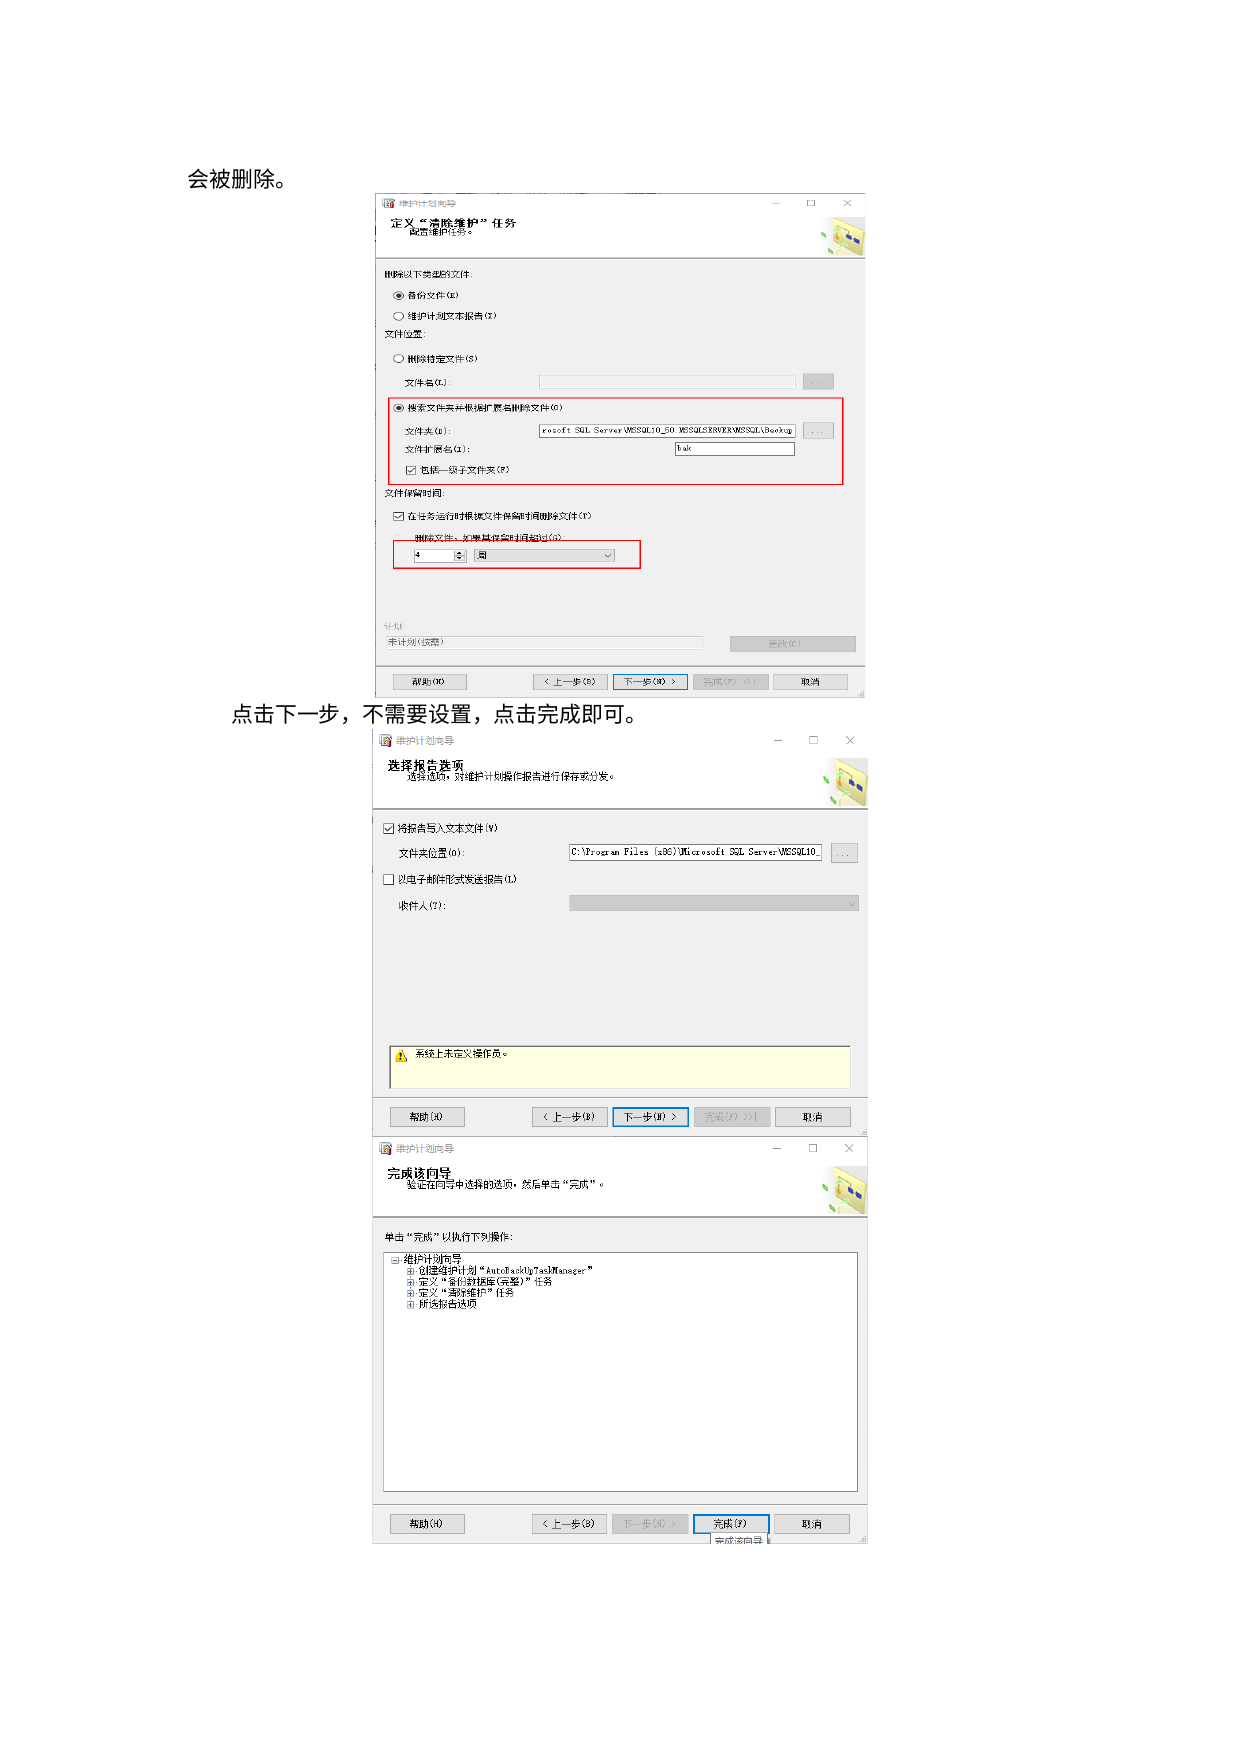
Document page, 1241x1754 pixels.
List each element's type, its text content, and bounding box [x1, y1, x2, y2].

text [187, 162, 1053, 194]
picture [375, 193, 866, 698]
picture [372, 729, 868, 1544]
text 点击下一步，不需要设置，点击完成即可。 [187, 697, 1053, 729]
